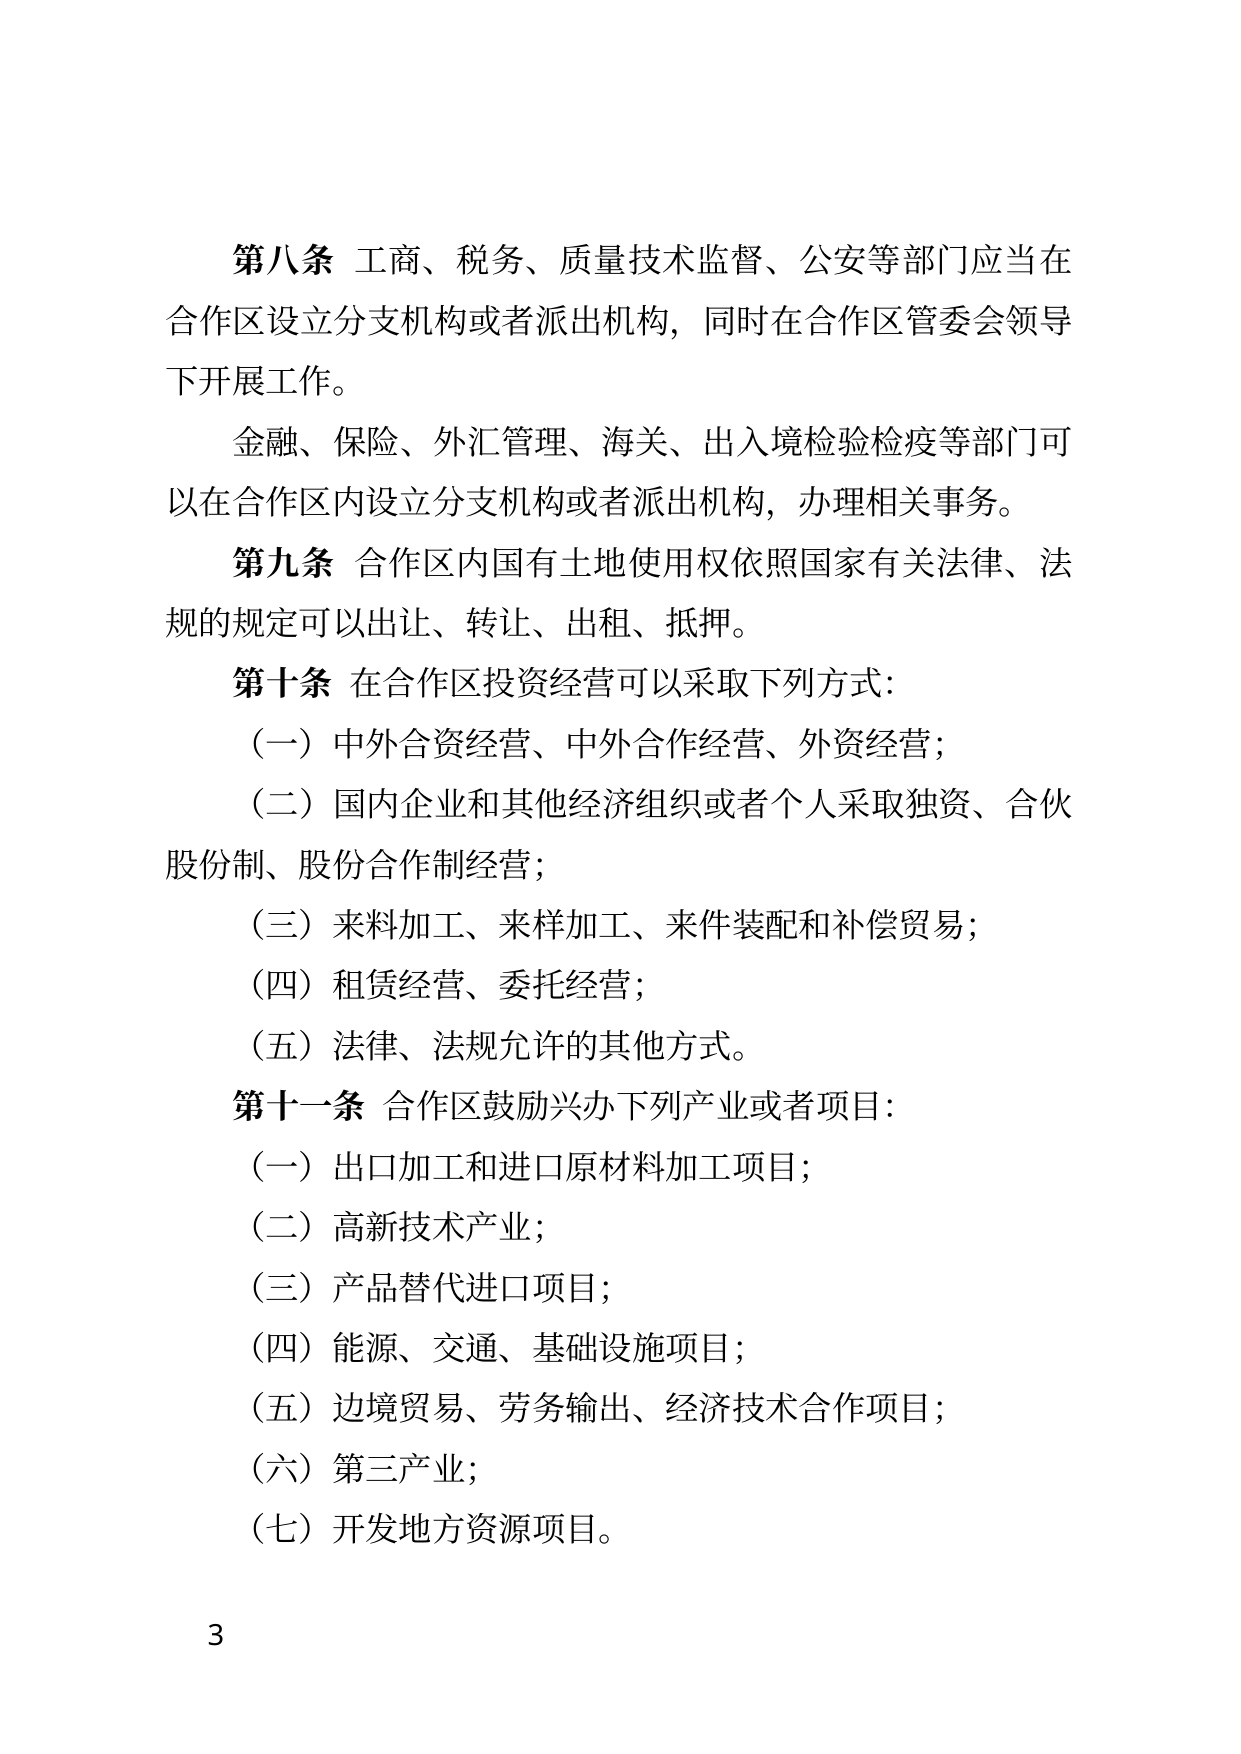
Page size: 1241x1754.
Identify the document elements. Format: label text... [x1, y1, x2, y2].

text 第十一条 合作区鼓励兴办下列产业或者项目： [165, 1070, 1075, 1131]
text 第八条 工商、税务、质量技术监督、公安等部门应当在合作区设立分支机构或者派出机构，同时在合作区管委会领导下开展工作。 [165, 224, 1075, 406]
text （四）能源、交通、基础设施项目； [165, 1312, 1075, 1372]
text （六）第三产业； [165, 1433, 1075, 1493]
text （一）中外合资经营、中外合作经营、外资经营； [165, 708, 1075, 768]
text （五）法律、法规允许的其他方式。 [165, 1010, 1075, 1070]
text 金融、保险、外汇管理、海关、出入境检验检疫等部门可以在合作区内设立分支机构或者派出机构，办理相关事务。 [165, 406, 1075, 527]
text （五）边境贸易、劳务输出、经济技术合作项目； [165, 1372, 1075, 1433]
text 第九条 合作区内国有土地使用权依照国家有关法律、法规的规定可以出让、转让、出租、抵押。 [165, 527, 1075, 647]
text 第十条 在合作区投资经营可以采取下列方式： [165, 647, 1075, 708]
text （四）租赁经营、委托经营； [165, 949, 1075, 1010]
text （三）来料加工、来样加工、来件装配和补偿贸易； [165, 889, 1075, 949]
text （二）国内企业和其他经济组织或者个人采取独资、合伙、股份制、股份合作制经营； [165, 768, 1075, 889]
text （二）高新技术产业； [165, 1191, 1075, 1252]
text （七）开发地方资源项目。 [165, 1493, 1075, 1554]
text （三）产品替代进口项目； [165, 1252, 1075, 1312]
text （一）出口加工和进口原材料加工项目； [165, 1131, 1075, 1191]
